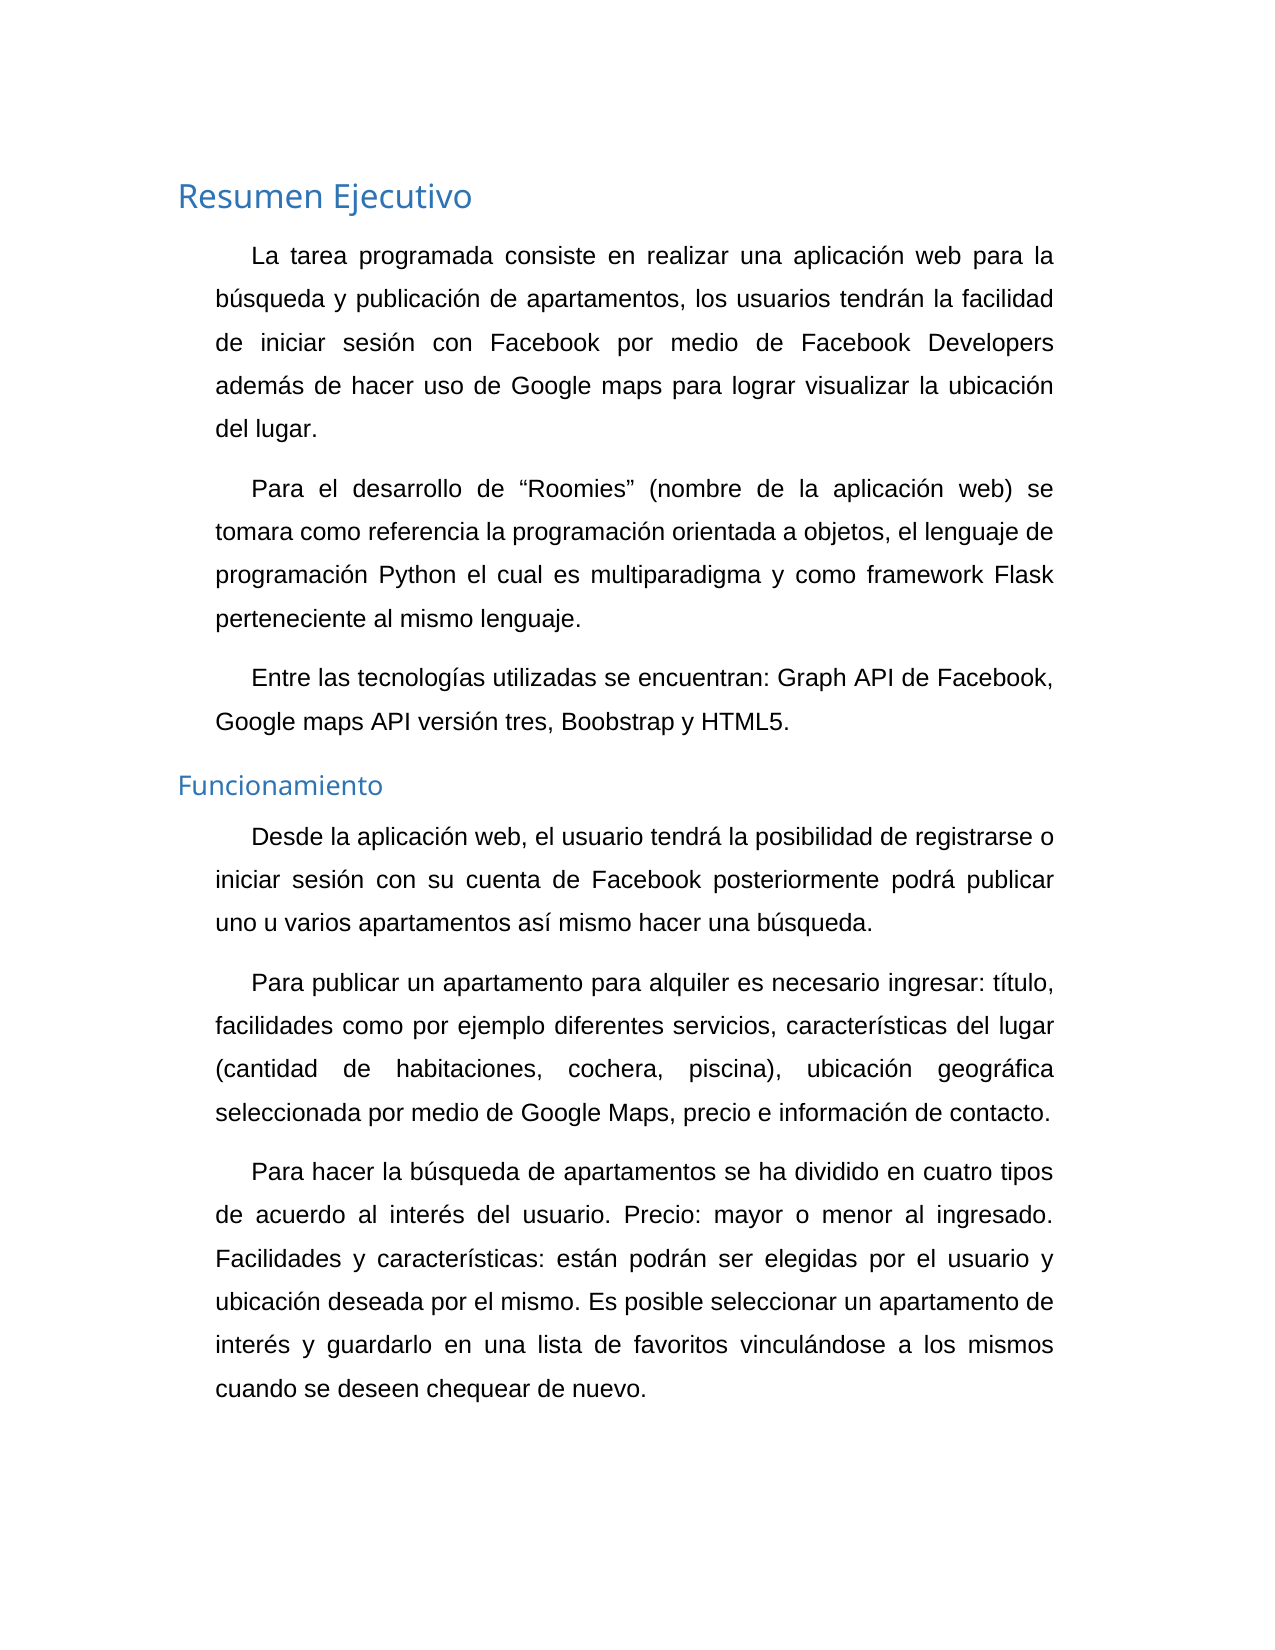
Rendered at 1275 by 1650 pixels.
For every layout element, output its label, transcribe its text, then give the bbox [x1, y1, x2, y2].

text La tarea programada consiste en realizar una aplicación web para la búsqueda y publicación de apartamentos, los usuarios tendrán la facilidad de iniciar sesión con Facebook por medio de Facebook Developers además de hacer uso de Google maps para lograr visualizar la ubicación del lugar. [215, 241, 1055, 443]
subtitle Resumen Ejecutivo [177, 173, 1055, 218]
text Desde la aplicación web, el usuario tendrá la posibilidad de registrarse o iniciar sesión con su cuenta de Facebook posteriormente podrá publicar uno u varios apartamentos así mismo hacer una búsqueda. [215, 822, 1055, 937]
text Para hacer la búsqueda de apartamentos se ha dividido en cuatro tipos de acuerdo al interés del usuario. Precio: mayor o menor al ingresado. Facilidades y características: están podrán ser elegidas por el usuario y ubicación deseada por el mismo. Es posible seleccionar un apartamento de interés y guardarlo en una lista de favoritos vinculándose a los mismos cuando se deseen chequear de nuevo. [215, 1157, 1055, 1402]
text Para el desarrollo de “Roomies” (nombre de la aplicación web) se tomara como referencia la programación orientada a objetos, el lenguaje de programación Python el cual es multiparadigma y como framework Flask perteneciente al mismo lenguaje. [215, 474, 1055, 633]
text Para publicar un apartamento para alquiler es necesario ingresar: título, facilidades como por ejemplo diferentes servicios, características del lugar (cantidad de habitaciones, cochera, piscina), ubicación geográfica seleccionada por medio de Google Maps, precio e información de contacto. [215, 968, 1055, 1126]
subtitle Funcionamiento [177, 766, 1055, 803]
text Entre las tecnologías utilizadas se encuentran: Graph API de Facebook, Google maps API versión tres, Boobstrap y HTML5. [215, 663, 1055, 735]
